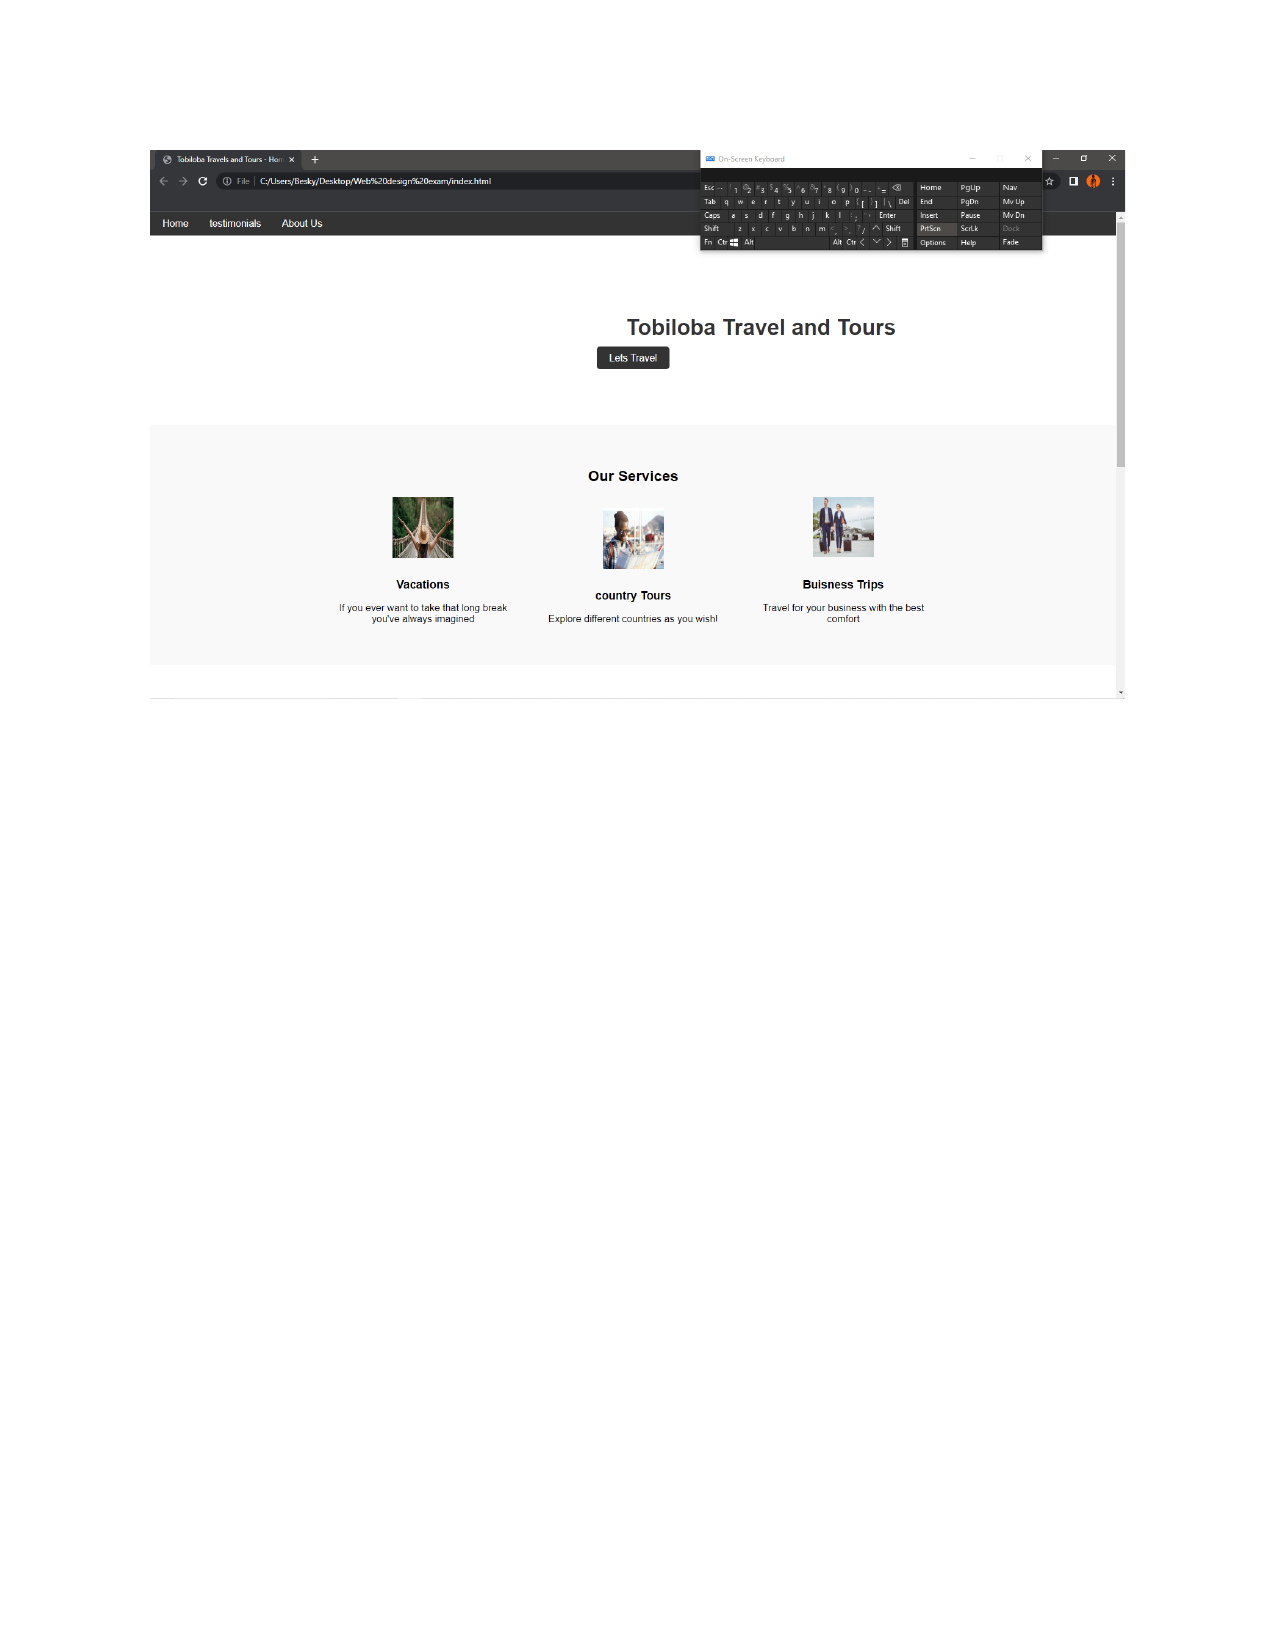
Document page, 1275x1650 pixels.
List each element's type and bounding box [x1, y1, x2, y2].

picture [150, 150, 1125, 699]
